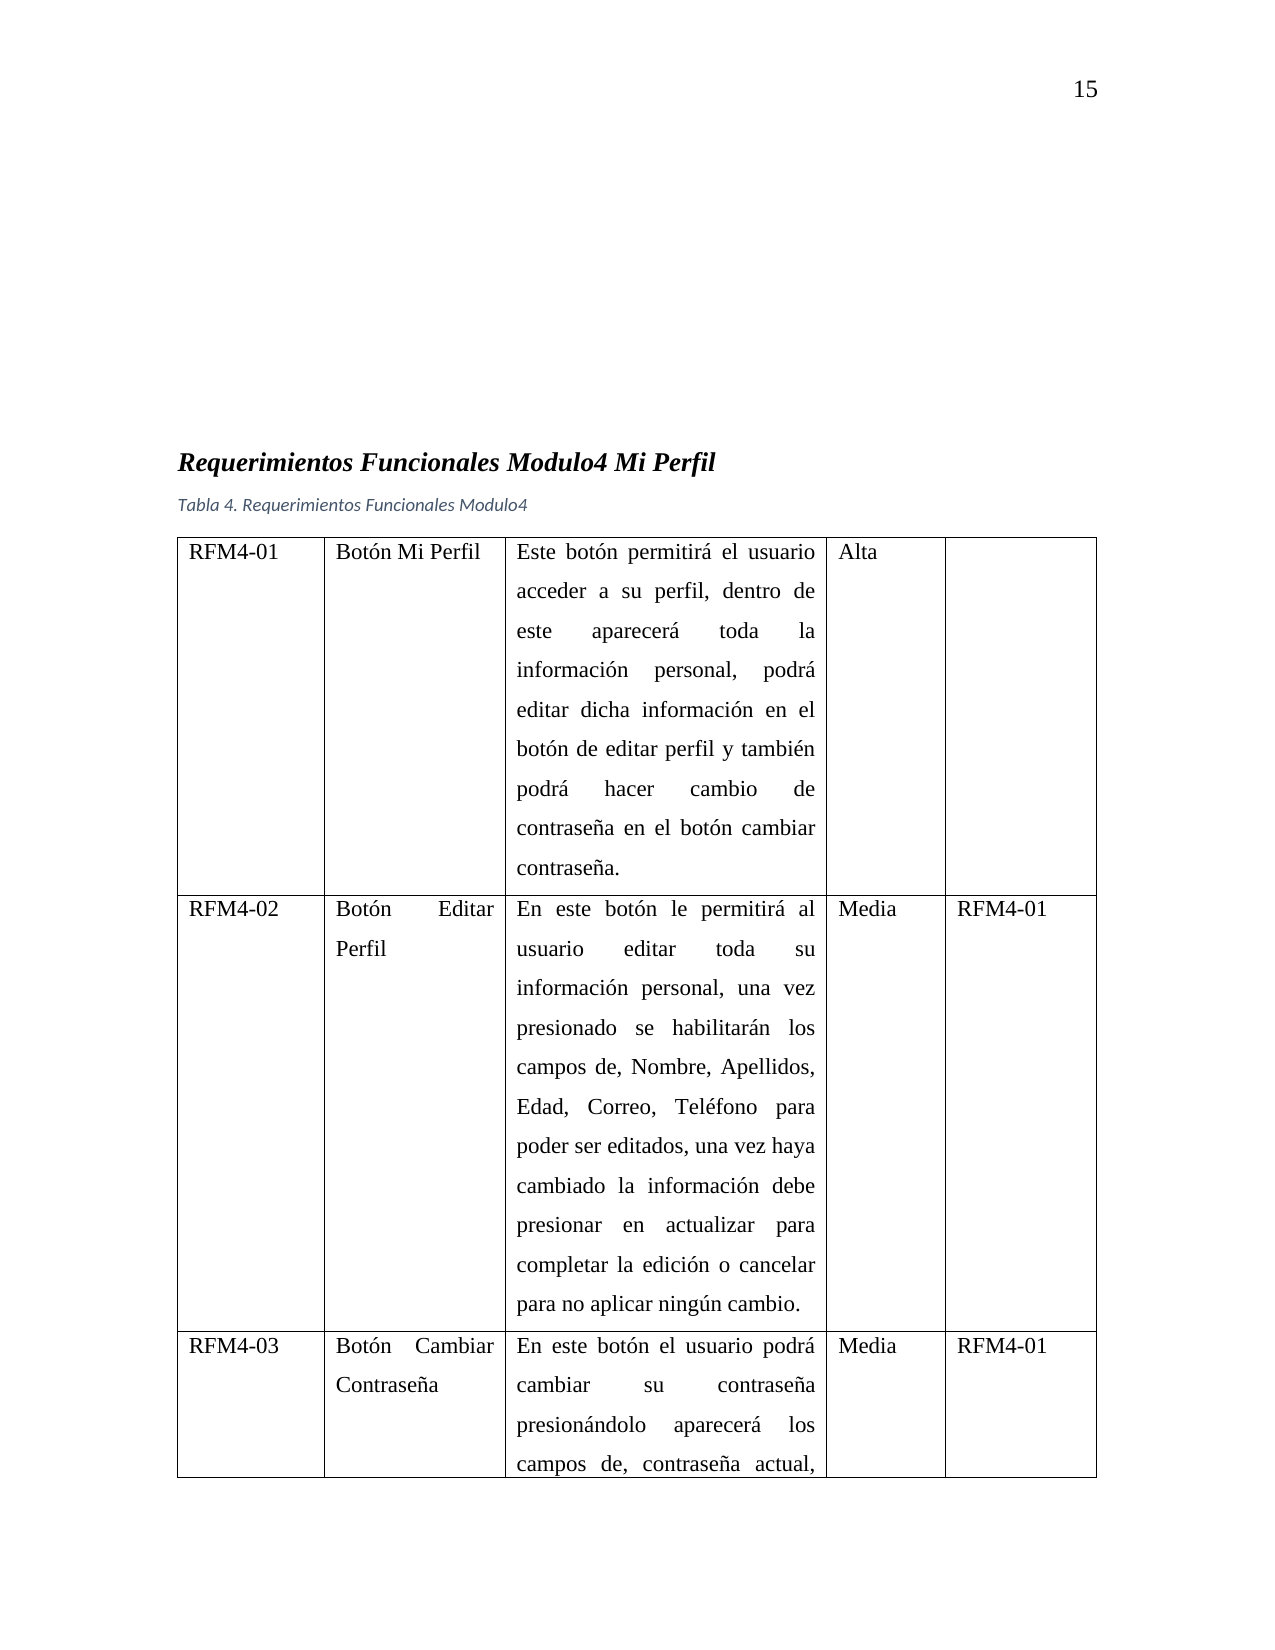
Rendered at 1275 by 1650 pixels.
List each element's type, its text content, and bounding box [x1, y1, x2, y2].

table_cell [325, 1332, 505, 1477]
subtitle Requerimientos Funcionales Modulo4 Mi Perfil [177, 447, 1098, 478]
table_cell RFM4-02 [178, 896, 324, 1331]
table_header [946, 538, 1096, 894]
text Tabla 4. Requerimientos Funcionales Modulo4 [177, 493, 1098, 516]
table_cell Media [827, 1332, 945, 1477]
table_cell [506, 1332, 826, 1477]
table_header Botón Mi Perfil [325, 538, 505, 894]
table_cell En este botón le permitirá al usuario editar toda su información personal, una vez presionado se habilitarán los campos de, Nombre, Apellidos, Edad, Correo, Teléfono para poder ser editados, una vez haya cambiado la información debe presionar en actualizar para completar la edición o cancelar para no aplicar ningún cambio. [506, 896, 826, 1331]
table_header Alta [827, 538, 945, 894]
table_cell Botón Editar Perfil [325, 896, 505, 1331]
table_cell RFM4-01 [946, 1332, 1096, 1477]
table_cell RFM4-01 [946, 896, 1096, 1331]
table_cell Media [827, 896, 945, 1331]
table_header RFM4-01 [178, 538, 324, 894]
table_cell RFM4-03 [178, 1332, 324, 1477]
table_header Este botón permitirá el usuario acceder a su perfil, dentro de este aparecerá toda la información personal, podrá editar dicha información en el botón de editar perfil y también podrá hacer cambio de contraseña en el botón cambiar contraseña. [506, 538, 826, 894]
